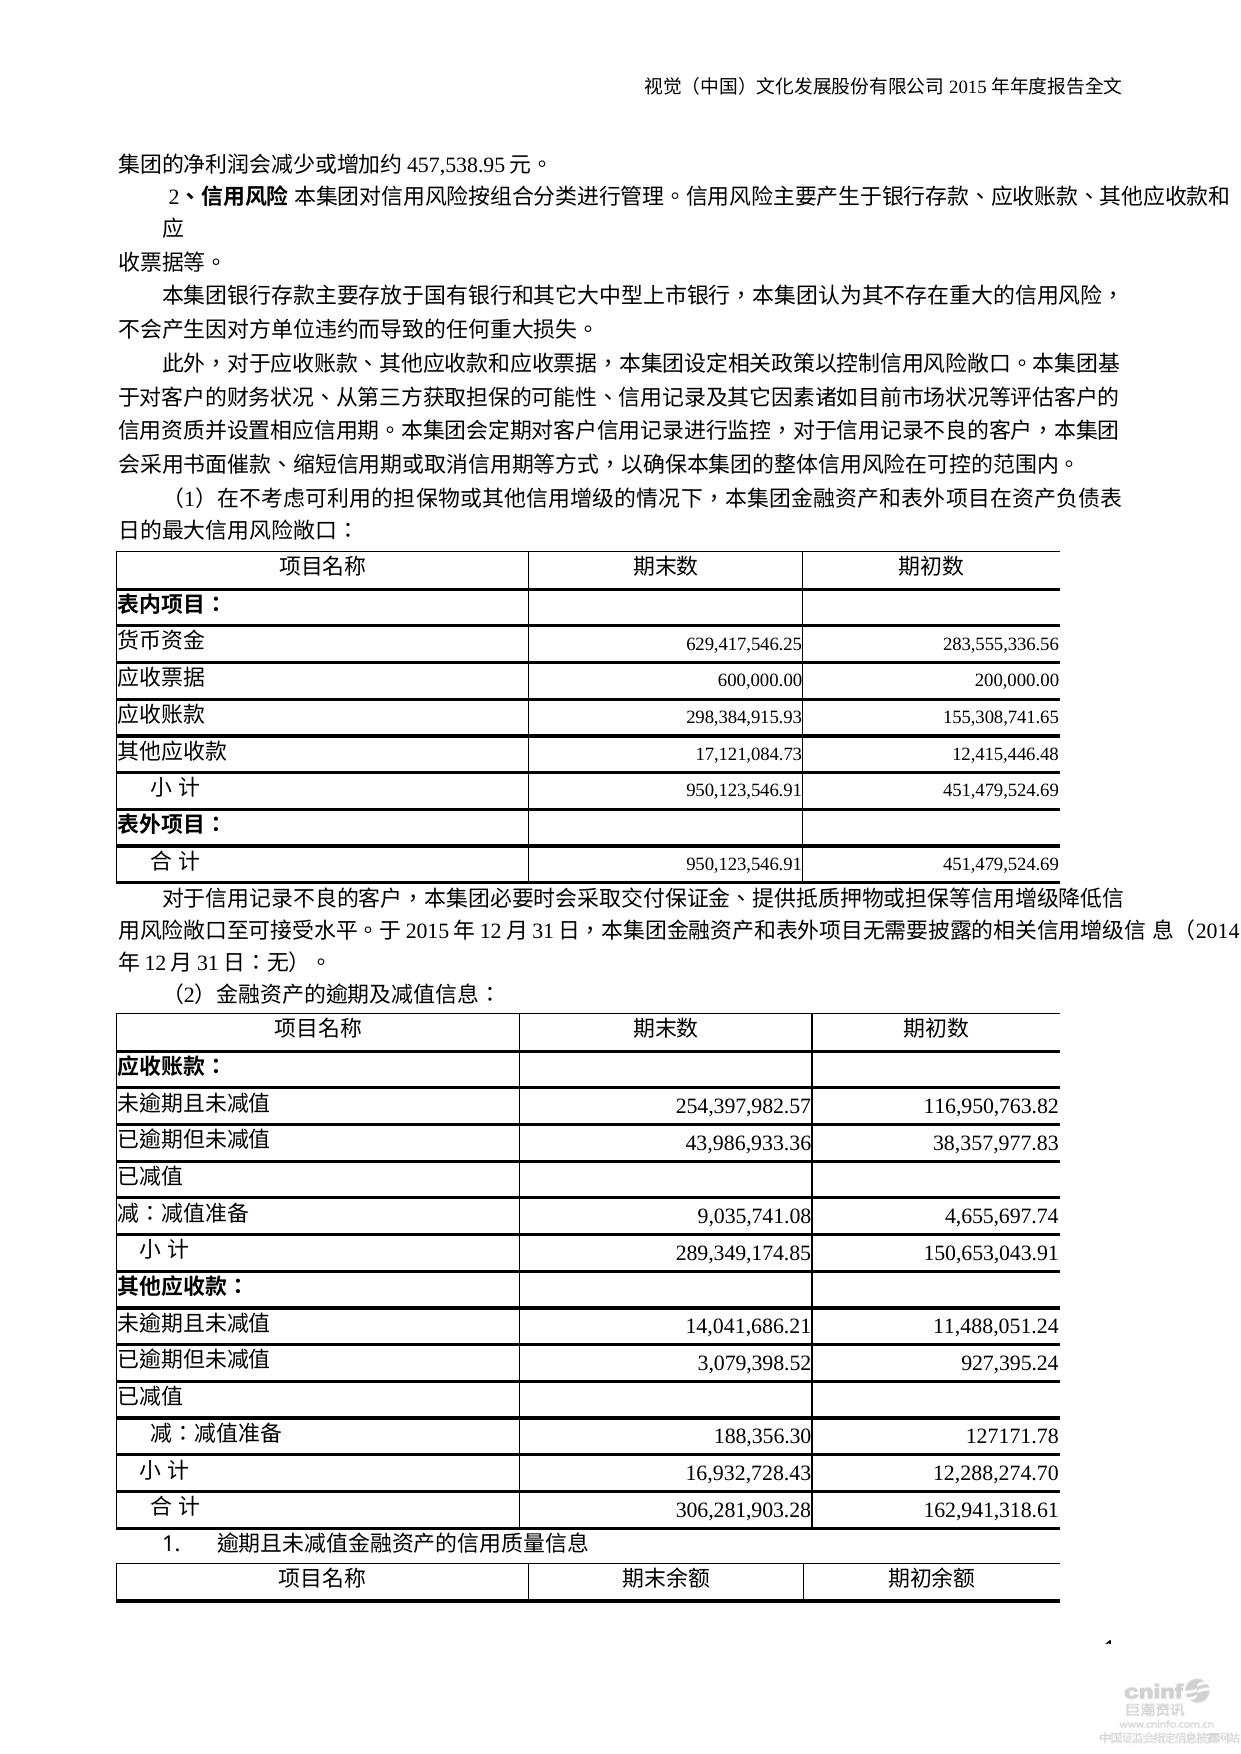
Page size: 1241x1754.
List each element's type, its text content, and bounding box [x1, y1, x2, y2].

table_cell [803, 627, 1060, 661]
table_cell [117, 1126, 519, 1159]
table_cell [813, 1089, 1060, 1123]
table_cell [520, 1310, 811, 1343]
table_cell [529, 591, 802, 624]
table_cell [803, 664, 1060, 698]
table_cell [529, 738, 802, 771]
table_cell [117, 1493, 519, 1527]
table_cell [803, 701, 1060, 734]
text 对于信用记录不良的客户，本集团必要时会采取交付保证金、提供抵质押物或担保等信用增级降低信 [118, 884, 1240, 911]
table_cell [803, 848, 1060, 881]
text 收票据等。 [118, 246, 1240, 276]
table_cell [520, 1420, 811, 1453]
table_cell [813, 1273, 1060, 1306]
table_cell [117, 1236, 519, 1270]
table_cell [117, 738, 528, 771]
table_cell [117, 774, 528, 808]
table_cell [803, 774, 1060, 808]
text 用风险敞口至可接受水平。于2015年12月31日，本集团金融资产和表外项目无需要披露的相关信用增级信 息（2014年12月31日：无）。 [118, 915, 1240, 977]
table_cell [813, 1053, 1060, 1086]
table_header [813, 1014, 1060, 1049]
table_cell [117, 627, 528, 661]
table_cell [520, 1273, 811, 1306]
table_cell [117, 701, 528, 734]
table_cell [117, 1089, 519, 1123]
picture [1099, 1673, 1241, 1754]
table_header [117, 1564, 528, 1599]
text 2、信用风险 本集团对信用风险按组合分类进行管理。信用风险主要产生于银行存款、应收账款、其他应收款和应 [162, 181, 1240, 242]
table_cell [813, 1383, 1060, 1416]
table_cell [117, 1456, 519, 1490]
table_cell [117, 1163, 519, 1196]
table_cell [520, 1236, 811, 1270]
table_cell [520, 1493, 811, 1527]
text 此外，对于应收账款、其他应收款和应收票据，本集团设定相关政策以控制信用风险敞口。本集团基 于对客户的财务状况、从第三方获取担保的可能性、信用记录及其它因素诸如目前市场状况等评估客户的 信用资质并设置相应信用期。本集团会定期对客户信用记录进行监控，对于信用记录不良的客户，本集团 会采用书面催款、缩短信用期或取消信用期等方式，以确保本集团的整体信用风险在可控的范围内。 [118, 348, 1122, 479]
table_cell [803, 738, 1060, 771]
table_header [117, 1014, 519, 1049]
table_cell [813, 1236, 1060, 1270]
text （2）金融资产的逾期及减值信息： [162, 979, 1240, 1009]
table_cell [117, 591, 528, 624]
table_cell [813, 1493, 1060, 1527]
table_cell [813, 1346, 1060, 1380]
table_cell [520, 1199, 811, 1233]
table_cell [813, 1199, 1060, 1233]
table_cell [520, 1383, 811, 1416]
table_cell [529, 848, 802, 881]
text 1. 逾期且未减值金融资产的信用质量信息 [162, 1530, 1240, 1557]
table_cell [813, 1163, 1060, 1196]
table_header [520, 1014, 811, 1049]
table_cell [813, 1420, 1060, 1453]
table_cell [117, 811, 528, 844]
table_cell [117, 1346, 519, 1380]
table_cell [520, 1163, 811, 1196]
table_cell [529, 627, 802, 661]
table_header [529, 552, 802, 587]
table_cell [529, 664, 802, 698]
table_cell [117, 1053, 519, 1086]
text 本集团银行存款主要存放于国有银行和其它大中型上市银行，本集团认为其不存在重大的信用风险， 不会产生因对方单位违约而导致的任何重大损失。 [118, 280, 1125, 343]
text 集团的净利润会减少或增加约457,538.95元。 [118, 149, 1240, 179]
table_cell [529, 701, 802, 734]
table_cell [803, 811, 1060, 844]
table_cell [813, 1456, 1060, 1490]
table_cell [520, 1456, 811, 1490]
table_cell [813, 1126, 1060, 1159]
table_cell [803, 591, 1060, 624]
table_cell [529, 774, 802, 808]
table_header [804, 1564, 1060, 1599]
text （1）在不考虑可利用的担保物或其他信用增级的情况下，本集团金融资产和表外项目在资产负债表 日的最大信用风险敞口： [118, 483, 1122, 545]
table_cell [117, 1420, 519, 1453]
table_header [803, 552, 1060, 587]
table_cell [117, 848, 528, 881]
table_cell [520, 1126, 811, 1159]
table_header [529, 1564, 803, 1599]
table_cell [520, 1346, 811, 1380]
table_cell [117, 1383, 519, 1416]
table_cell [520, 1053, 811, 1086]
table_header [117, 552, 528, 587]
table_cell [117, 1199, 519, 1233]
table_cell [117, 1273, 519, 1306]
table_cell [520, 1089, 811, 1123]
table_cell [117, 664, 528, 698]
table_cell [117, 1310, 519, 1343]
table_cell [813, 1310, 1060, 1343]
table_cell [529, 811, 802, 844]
